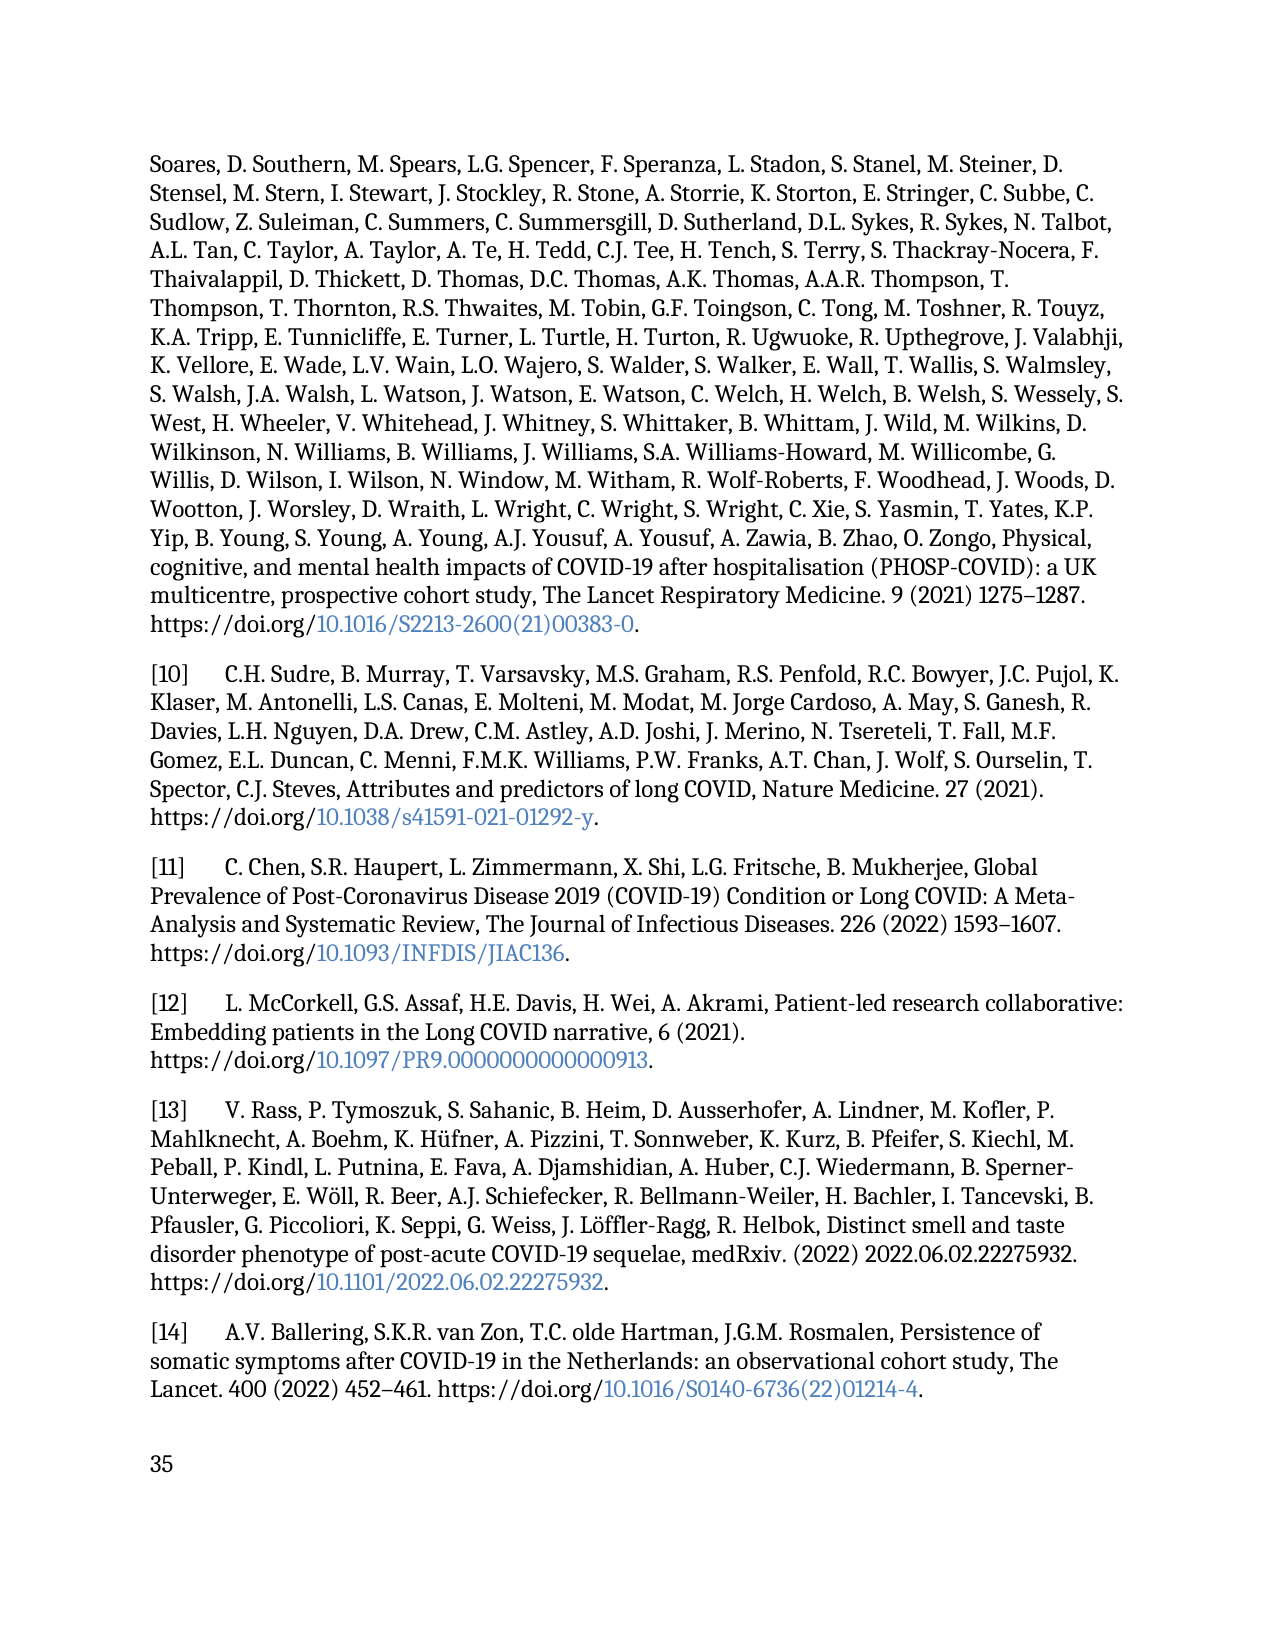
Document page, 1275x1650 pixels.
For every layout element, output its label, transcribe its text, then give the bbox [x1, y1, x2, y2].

text [11] C. Chen, S.R. Haupert, L. Zimmermann, X. Shi, L.G. Fritsche, B. Mukherjee, Global Prevalence of Post-Coronavirus Disease 2019 (COVID-19) Condition or Long COVID: A Meta-Analysis and Systematic Review, The Journal of Infectious Diseases. 226 (2022) 1593–1607. https://doi.org/10.1093/INFDIS/JIAC136. [150, 853, 1125, 968]
text [14] A.V. Ballering, S.K.R. van Zon, T.C. olde Hartman, J.G.M. Rosmalen, Persistence of somatic symptoms after COVID-19 in the Netherlands: an observational cohort study, The Lancet. 400 (2022) 452–461. https://doi.org/10.1016/S0140-6736(22)01214-4. [150, 1318, 1125, 1404]
text [10] C.H. Sudre, B. Murray, T. Varsavsky, M.S. Graham, R.S. Penfold, R.C. Bowyer, J.C. Pujol, K. Klaser, M. Antonelli, L.S. Canas, E. Molteni, M. Modat, M. Jorge Cardoso, A. May, S. Ganesh, R. Davies, L.H. Nguyen, D.A. Drew, C.M. Astley, A.D. Joshi, J. Merino, N. Tsereteli, T. Fall, M.F. Gomez, E.L. Duncan, C. Menni, F.M.K. Williams, P.W. Franks, A.T. Chan, J. Wolf, S. Ourselin, T. Spector, C.J. Steves, Attributes and predictors of long COVID, Nature Medicine. 27 (2021). https://doi.org/10.1038/s41591-021-01292-y. [150, 659, 1125, 832]
text [13] V. Rass, P. Tymoszuk, S. Sahanic, B. Heim, D. Ausserhofer, A. Lindner, M. Kofler, P. Mahlknecht, A. Boehm, K. Hüfner, A. Pizzini, T. Sonnweber, K. Kurz, B. Pfeifer, S. Kiechl, M. Peball, P. Kindl, L. Putnina, E. Fava, A. Djamshidian, A. Huber, C.J. Wiedermann, B. Sperner-Unterweger, E. Wöll, R. Beer, A.J. Schiefecker, R. Bellmann-Weiler, H. Bachler, I. Tancevski, B. Pfausler, G. Piccoliori, K. Seppi, G. Weiss, J. Löffler-Ragg, R. Helbok, Distinct smell and taste disorder phenotype of post-acute COVID-19 sequelae, medRxiv. (2022) 2022.06.02.22275932. https://doi.org/10.1101/2022.06.02.22275932. [150, 1096, 1125, 1297]
text [12] L. McCorkell, G.S. Assaf, H.E. Davis, H. Wei, A. Akrami, Patient-led research collaborative: Embedding patients in the Long COVID narrative, 6 (2021). https://doi.org/10.1097/PR9.0000000000000913. [150, 989, 1125, 1075]
